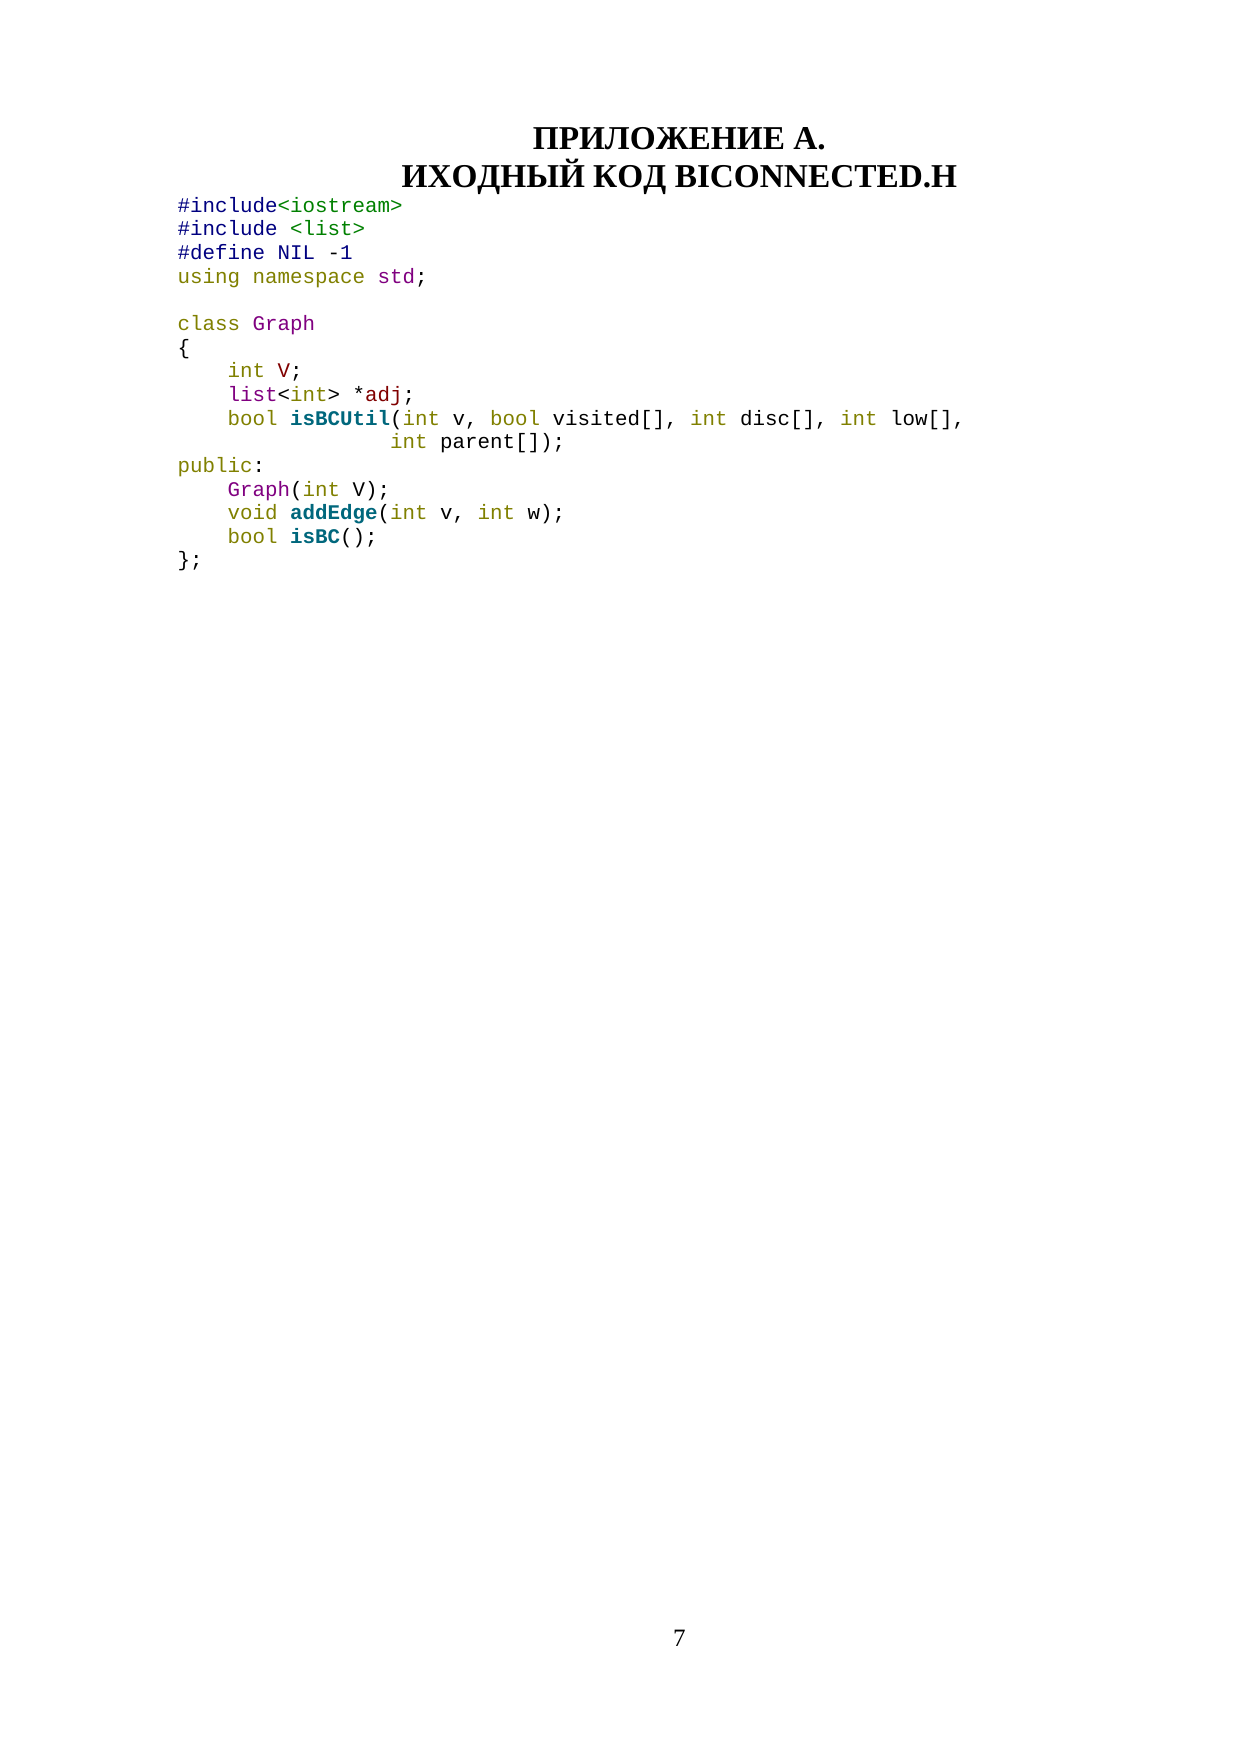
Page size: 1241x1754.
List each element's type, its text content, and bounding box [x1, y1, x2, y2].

text bool isBC(); [177, 526, 1181, 549]
subtitle ИХОДНЫЙ КОД BICONNECTED.H [177, 156, 1181, 195]
text bool isBCUtil(int v, bool visited[], int disc[], int low[], [177, 408, 1181, 431]
text using namespace std; [177, 266, 1181, 289]
text public: [177, 455, 1181, 478]
text int parent[]); [177, 431, 1181, 455]
text #include <list> [177, 218, 1181, 242]
text void addEdge(int v, int w); [177, 502, 1181, 526]
text Graph(int V); [177, 478, 1181, 502]
text #include<iostream> [177, 195, 1181, 218]
text { [177, 337, 1181, 360]
text class Graph [177, 313, 1181, 337]
text int V; [177, 360, 1181, 384]
text list<int> *adj; [177, 384, 1181, 408]
subtitle ПРИЛОЖЕНИЕ А. [177, 118, 1181, 156]
text #define NIL -1 [177, 242, 1181, 266]
text }; [177, 549, 1181, 573]
